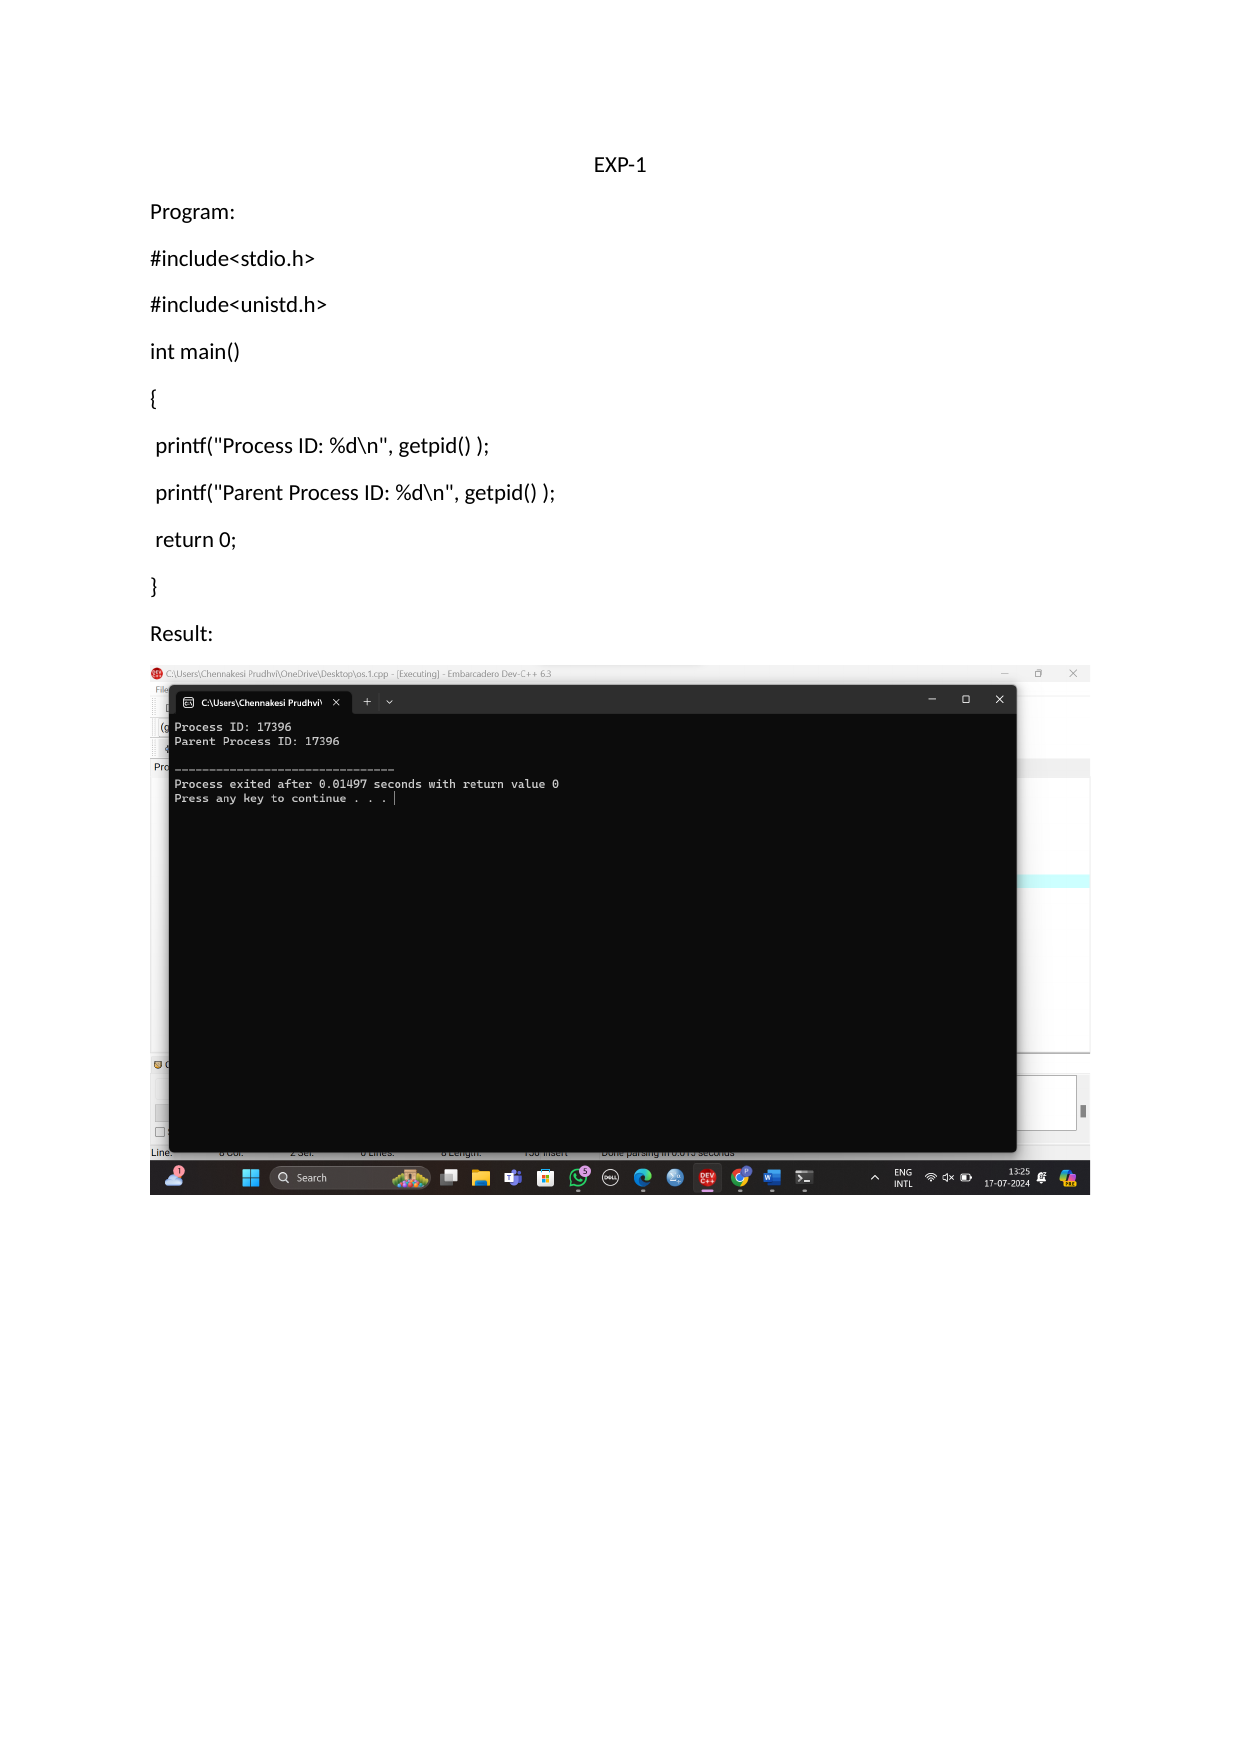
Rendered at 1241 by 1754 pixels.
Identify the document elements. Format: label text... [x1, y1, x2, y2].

text } [150, 572, 1090, 600]
text #include<stdio.h> [150, 244, 1090, 272]
picture [150, 665, 1091, 1195]
text #include<unistd.h> [150, 291, 1090, 319]
text return 0; [150, 525, 1090, 553]
text EXP-1 [150, 150, 1090, 178]
text int main() [150, 337, 1090, 366]
text printf("Process ID: %d\n", getpid() ); [150, 431, 1090, 459]
text printf("Parent Process ID: %d\n", getpid() ); [150, 478, 1090, 506]
text Program: [150, 197, 1090, 225]
text Result: [150, 619, 1090, 647]
text { [150, 384, 1090, 412]
